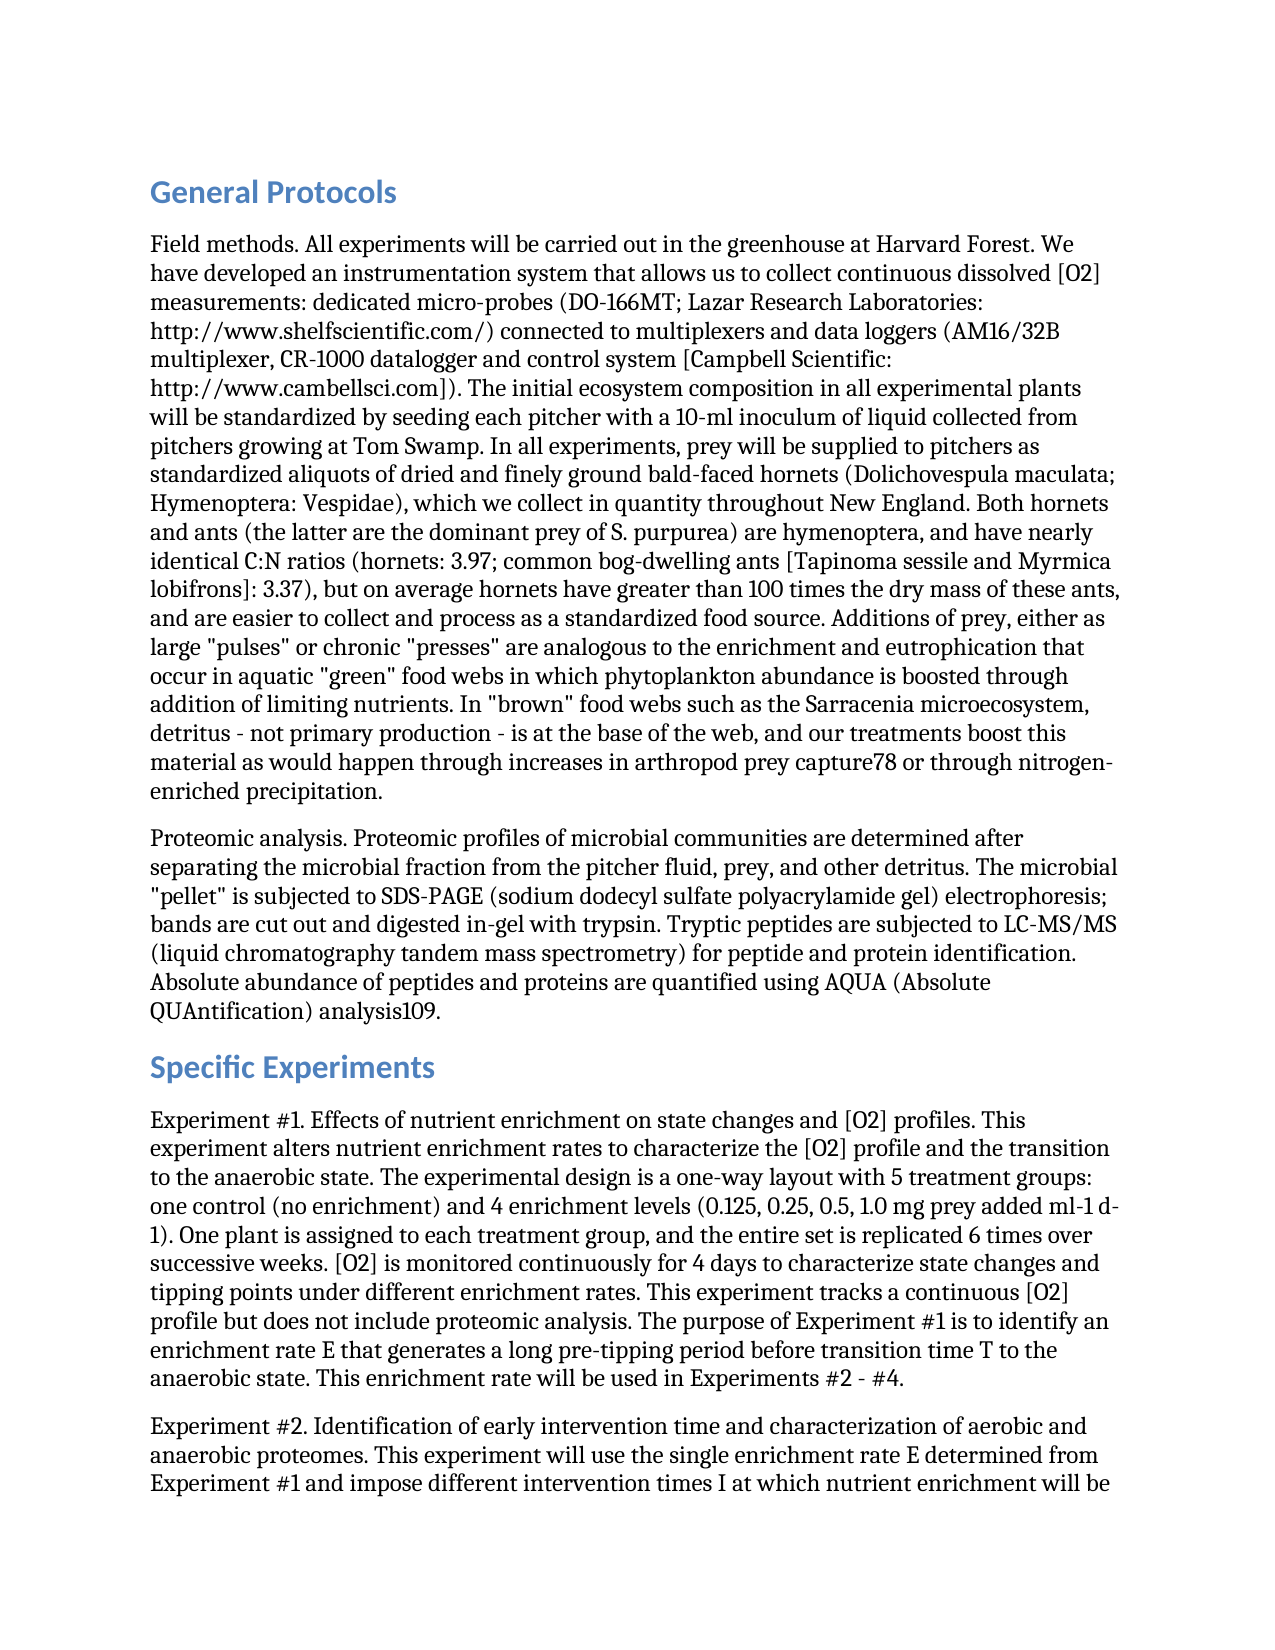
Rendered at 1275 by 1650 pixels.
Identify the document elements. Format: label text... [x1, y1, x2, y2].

text Proteomic analysis. Proteomic profiles of microbial communities are determined after separating the microbial fraction from the pitcher fluid, prey, and other detritus. The microbial "pellet" is subjected to SDS-PAGE (sodium dodecyl sulfate polyacrylamide gel) electrophoresis; bands are cut out and digested in-gel with trypsin. Tryptic peptides are subjected to LC-MS/MS (liquid chromatography tandem mass spectrometry) for peptide and protein identification. Absolute abundance of peptides and proteins are quantified using AQUA (Absolute QUAntification) analysis109. [150, 824, 1125, 1025]
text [150, 1412, 1125, 1498]
text Field methods. All experiments will be carried out in the greenhouse at Harvard Forest. We have developed an instrumentation system that allows us to collect continuous dissolved [O2] measurements: dedicated micro-probes (DO-166MT; Lazar Research Laboratories: http://www.shelfscientific.com/) connected to multiplexers and data loggers (AM16/32B multiplexer, CR-1000 datalogger and control system [Campbell Scientific: http://www.cambellsci.com]). The initial ecosystem composition in all experimental plants will be standardized by seeding each pitcher with a 10-ml inoculum of liquid collected from pitchers growing at Tom Swamp. In all experiments, prey will be supplied to pitchers as standardized aliquots of dried and finely ground bald-faced hornets (Dolichovespula maculata; Hymenoptera: Vespidae), which we collect in quantity throughout New England. Both hornets and ants (the latter are the dominant prey of S. purpurea) are hymenoptera, and have nearly identical C:N ratios (hornets: 3.97; common bog-dwelling ants [Tapinoma sessile and Myrmica lobifrons]: 3.37), but on average hornets have greater than 100 times the dry mass of these ants, and are easier to collect and process as a standardized food source. Additions of prey, either as large "pulses" or chronic "presses" are analogous to the enrichment and eutrophication that occur in aquatic "green" food webs in which phytoplankton abundance is boosted through addition of limiting nutrients. In "brown" food webs such as the Sarracenia microecosystem, detritus - not primary production - is at the base of the web, and our treatments boost this material as would happen through increases in arthropod prey capture78 or through nitrogen-enriched precipitation. [150, 230, 1125, 805]
text Experiment #1. Effects of nutrient enrichment on state changes and [O2] profiles. This experiment alters nutrient enrichment rates to characterize the [O2] profile and the transition to the anaerobic state. The experimental design is a one-way layout with 5 treatment groups: one control (no enrichment) and 4 enrichment levels (0.125, 0.25, 0.5, 1.0 mg prey added ml-1 d-1). One plant is assigned to each treatment group, and the entire set is replicated 6 times over successive weeks. [O2] is monitored continuously for 4 days to characterize state changes and tipping points under different enrichment rates. This experiment tracks a continuous [O2] profile but does not include proteomic analysis. The purpose of Experiment #1 is to identify an enrichment rate E that generates a long pre-tipping period before transition time T to the anaerobic state. This enrichment rate will be used in Experiments #2 - #4. [150, 1106, 1125, 1393]
subtitle Specific Experiments [150, 1046, 1125, 1087]
subtitle General Protocols [150, 171, 1125, 212]
